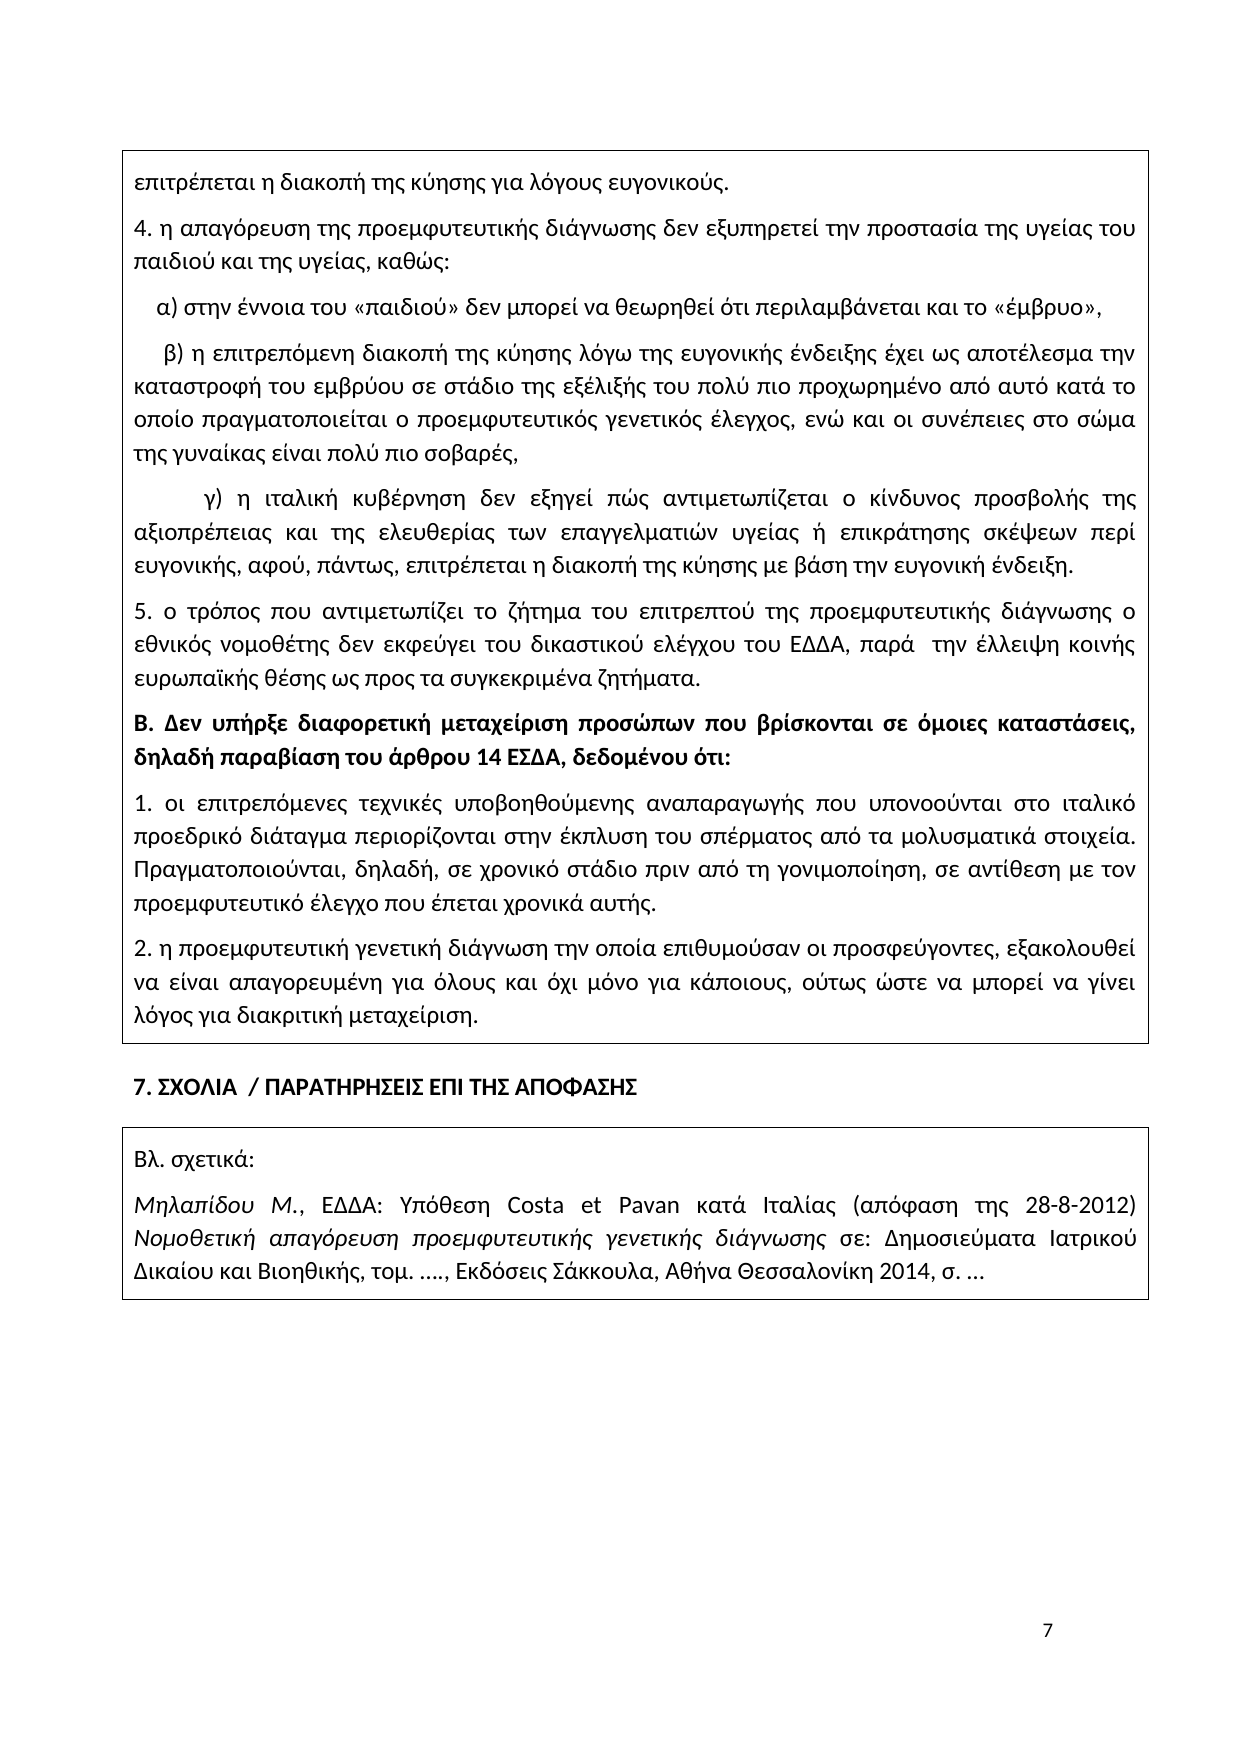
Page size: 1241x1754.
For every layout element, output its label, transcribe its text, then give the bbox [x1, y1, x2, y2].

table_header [123, 151, 1148, 1043]
subtitle 7. ΣΧΟΛΙΑ / ΠΑΡΑΤΗΡΗΣΕΙΣ ΕΠΙ ΤΗΣ ΑΠΟΦΑΣΗΣ [133, 1069, 1053, 1102]
table_header Βλ. σχετικά: Μηλαπίδου Μ., ΕΔΔΑ: Υπόθεση Costa et Pavan κατά Ιταλίας (απόφαση της 28-8-2012) Νομοθετική απαγόρευση προεμφυτευτικής γενετικής διάγνωσης σε: Δημοσιεύματα Ιατρικού Δικαίου και Βιοηθικής, τομ. …., Εκδόσεις Σάκκουλα, Αθήνα Θεσσαλονίκη 2014, σ. … [123, 1128, 1148, 1299]
